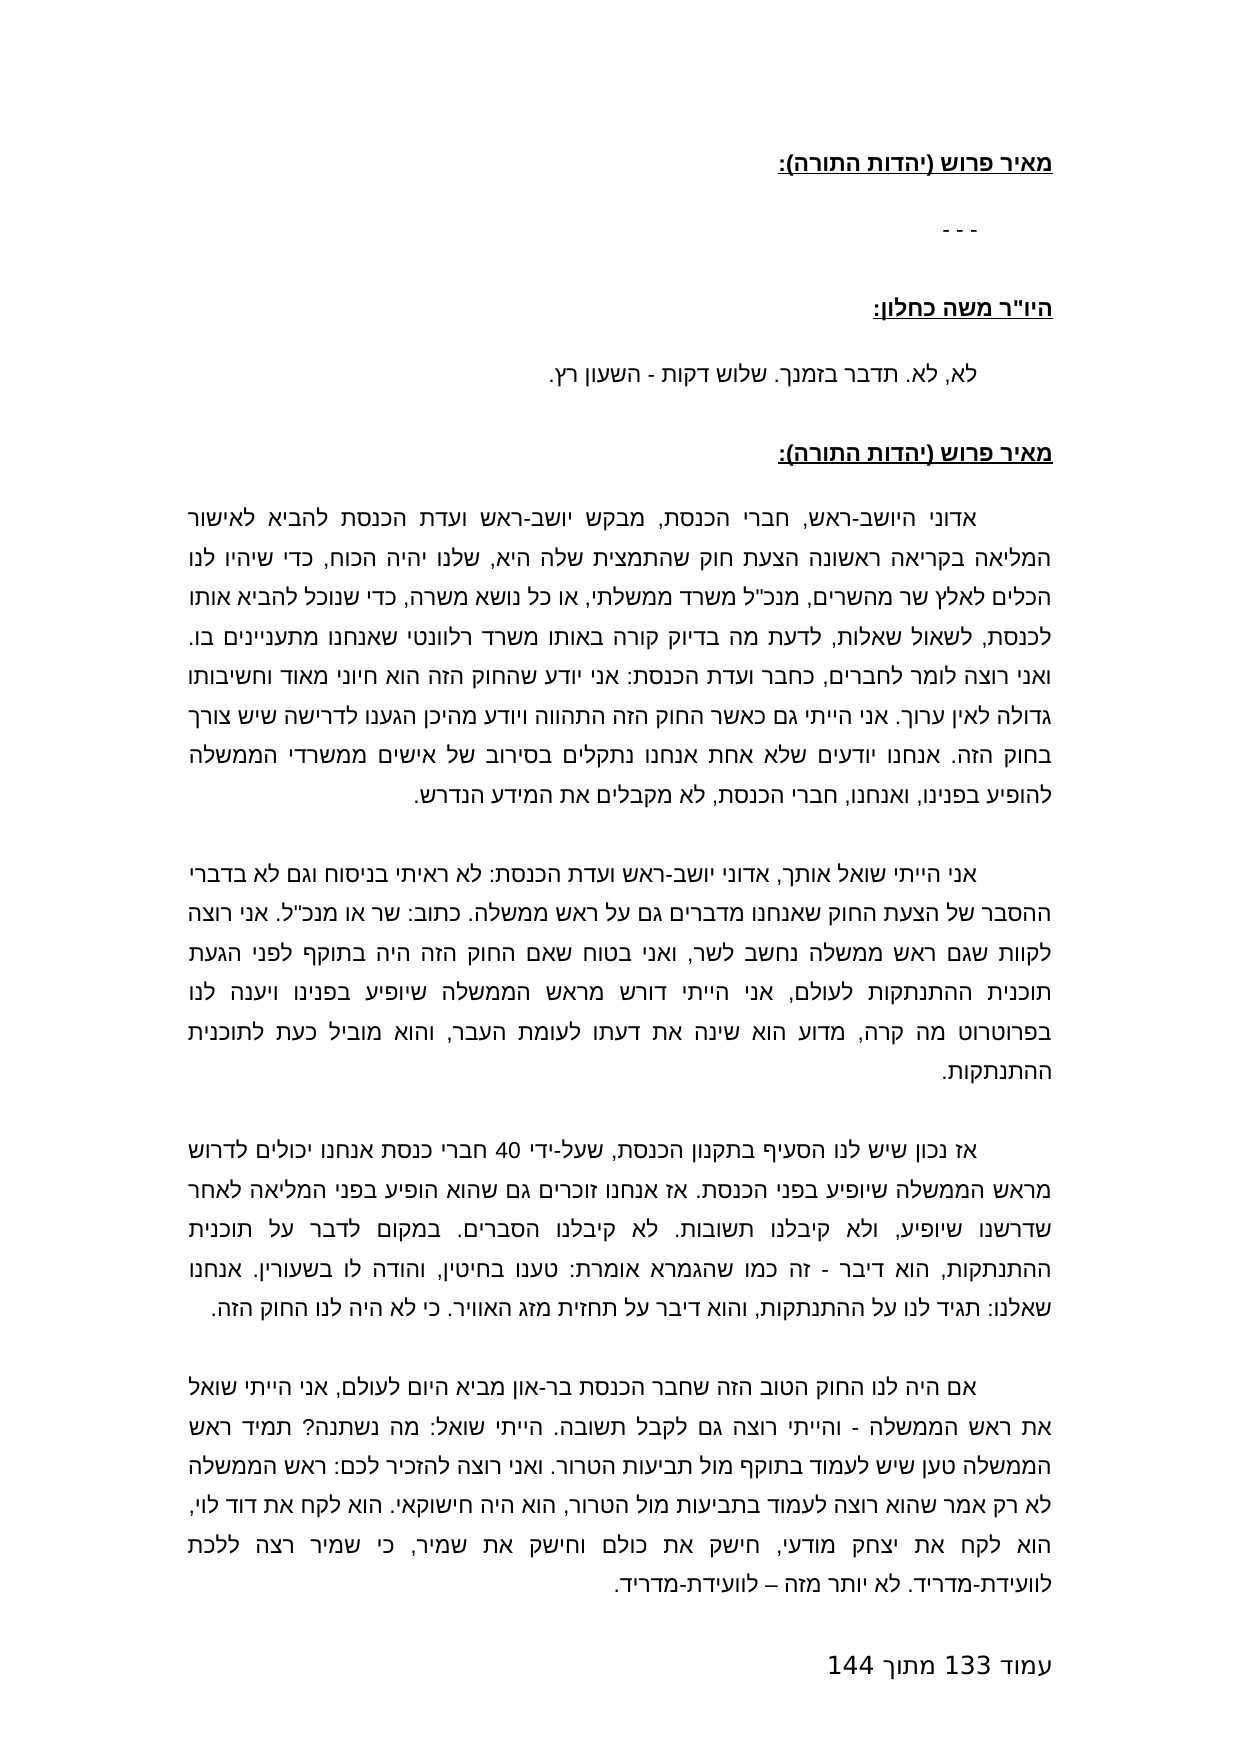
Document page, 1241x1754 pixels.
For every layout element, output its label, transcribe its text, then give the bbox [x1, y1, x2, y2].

text מאיר פרוש (יהדות התורה): [187, 439, 1053, 466]
text אם היה לנו החוק הטוב הזה שחבר הכנסת בר-און מביא היום לעולם, אני הייתי שואל את ראש הממשלה - והייתי רוצה גם לקבל תשובה. הייתי שואל: מה נשתנה? תמיד ראש הממשלה טען שיש לעמוד בתוקף מול תביעות הטרור. ואני רוצה להזכיר לכם: ראש הממשלה לא רק אמר שהוא רוצה לעמוד בתביעות מול הטרור, הוא היה חישוקאי. הוא לקח את דוד לוי, הוא לקח את יצחק מודעי, חישק את כולם וחישק את שמיר, כי שמיר רצה ללכת לוועידת-מדריד. לא יותר מזה – לוועידת-מדריד. [187, 1374, 1053, 1598]
text אדוני היושב-ראש, חברי הכנסת, מבקש יושב-ראש ועדת הכנסת להביא לאישור המליאה בקריאה ראשונה הצעת חוק שהתמצית שלה היא, שלנו יהיה הכוח, כדי שיהיו לנו הכלים לאלץ שר מהשרים, מנכ"ל משרד ממשלתי, או כל נושא משרה, כדי שנוכל להביא אותו לכנסת, לשאול שאלות, לדעת מה בדיוק קורה באותו משרד רלוונטי שאנחנו מתעניינים בו. ואני רוצה לומר לחברים, כחבר ועדת הכנסת: אני יודע שהחוק הזה הוא חיוני מאוד וחשיבותו גדולה לאין ערוך. אני הייתי גם כאשר החוק הזה התהווה ויודע מהיכן הגענו לדרישה שיש צורך בחוק הזה. אנחנו יודעים שלא אחת אנחנו נתקלים בסירוב של אישים ממשרדי הממשלה להופיע בפנינו, ואנחנו, חברי הכנסת, לא מקבלים את המידע הנדרש. [187, 505, 1053, 808]
text היו"ר משה כחלון: [187, 295, 1053, 321]
text מאיר פרוש (יהדות התורה): [187, 150, 1053, 176]
text אז נכון שיש לנו הסעיף בתקנון הכנסת, שעל-ידי 40 חברי כנסת אנחנו יכולים לדרוש מראש הממשלה שיופיע בפני הכנסת. אז אנחנו זוכרים גם שהוא הופיע בפני המליאה לאחר שדרשנו שיופיע, ולא קיבלנו תשובות. לא קיבלנו הסברים. במקום לדבר על תוכנית ההתנתקות, הוא דיבר - זה כמו שהגמרא אומרת: טענו בחיטין, והודה לו בשעורין. אנחנו שאלנו: תגיד לנו על ההתנתקות, והוא דיבר על תחזית מזג האוויר. כי לא היה לנו החוק הזה. [187, 1137, 1053, 1321]
text - - - [187, 216, 1053, 242]
text לא, לא. תדבר בזמנך. שלוש דקות - השעון רץ. [187, 361, 1053, 387]
text אני הייתי שואל אותך, אדוני יושב-ראש ועדת הכנסת: לא ראיתי בניסוח וגם לא בדברי ההסבר של הצעת החוק שאנחנו מדברים גם על ראש ממשלה. כתוב: שר או מנכ"ל. אני רוצה לקוות שגם ראש ממשלה נחשב לשר, ואני בטוח שאם החוק הזה היה בתוקף לפני הגעת תוכנית ההתנתקות לעולם, אני הייתי דורש מראש הממשלה שיופיע בפנינו ויענה לנו בפרוטרוט מה קרה, מדוע הוא שינה את דעתו לעומת העבר, והוא מוביל כעת לתוכנית ההתנתקות. [187, 861, 1053, 1084]
